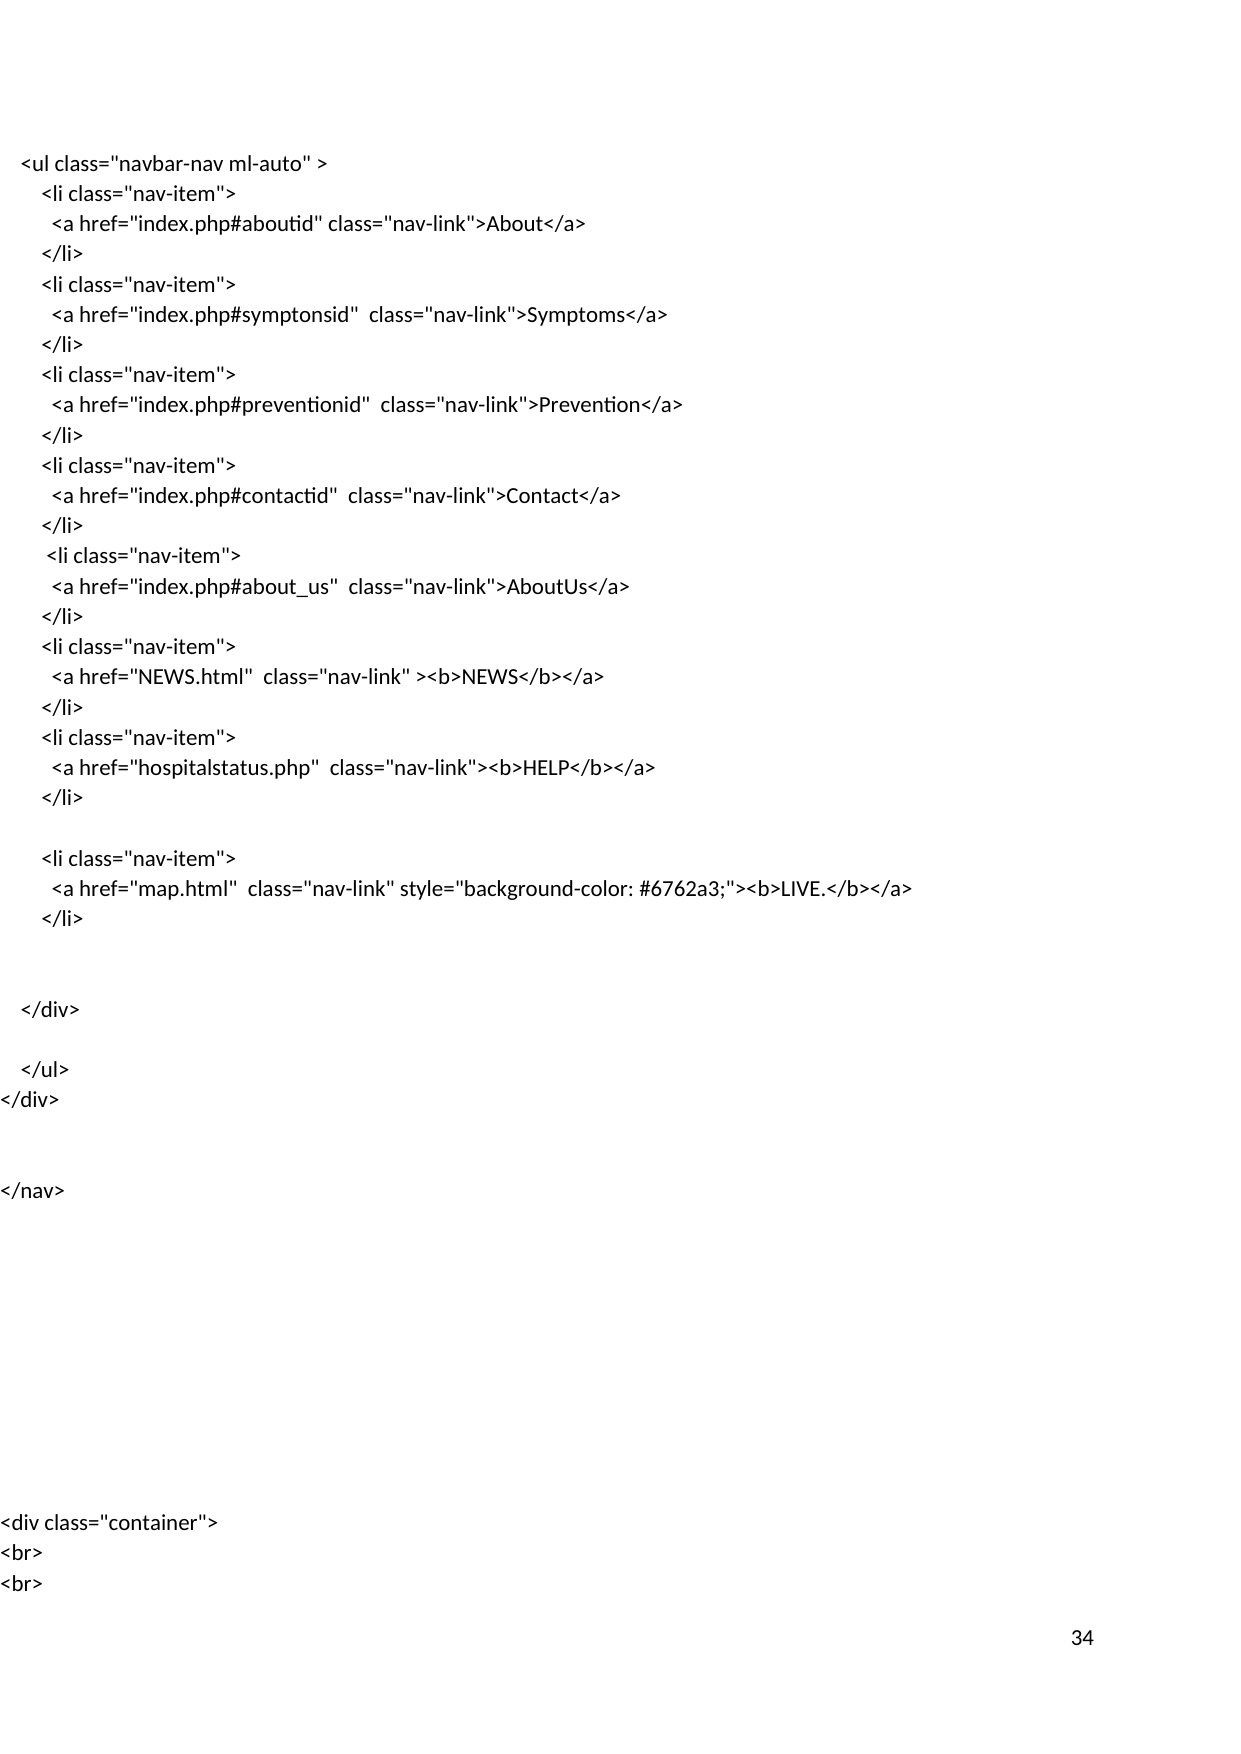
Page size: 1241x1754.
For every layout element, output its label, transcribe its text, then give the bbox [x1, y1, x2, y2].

text <a href="index.php#aboutid" class="nav-link">About</a> [0, 209, 1114, 237]
text <a href="index.php#preventionid" class="nav-link">Prevention</a> [0, 391, 1114, 418]
text </ul> [0, 1055, 1114, 1083]
text <div class="container"> [0, 1508, 1114, 1536]
text </div> [0, 995, 1114, 1023]
text <br> [0, 1538, 1114, 1566]
text <li class="nav-item"> [0, 360, 1114, 388]
text </div> [0, 1085, 1114, 1113]
text </li> [0, 421, 1114, 449]
text </li> [0, 693, 1114, 721]
text <li class="nav-item"> [0, 451, 1114, 479]
text </li> [0, 783, 1114, 811]
text <li class="nav-item"> [0, 542, 1114, 569]
text <ul class="navbar-nav ml-auto" > [0, 149, 1114, 177]
text <a href="map.html" class="nav-link" style="background-color: #6762a3;"><b>LIVE.</b></a> [0, 874, 1114, 902]
text <li class="nav-item"> [0, 270, 1114, 298]
text <a href="NEWS.html" class="nav-link" ><b>NEWS</b></a> [0, 662, 1114, 690]
text </li> [0, 602, 1114, 630]
text <br> [0, 1569, 1114, 1597]
text <a href="hospitalstatus.php" class="nav-link"><b>HELP</b></a> [0, 753, 1114, 781]
text </li> [0, 904, 1114, 932]
text <li class="nav-item"> [0, 632, 1114, 660]
text </li> [0, 239, 1114, 267]
text </nav> [0, 1176, 1114, 1204]
text <a href="index.php#symptonsid" class="nav-link">Symptoms</a> [0, 300, 1114, 328]
text <li class="nav-item"> [0, 179, 1114, 207]
text </li> [0, 511, 1114, 539]
text <li class="nav-item"> [0, 844, 1114, 872]
text <li class="nav-item"> [0, 723, 1114, 751]
text </li> [0, 330, 1114, 358]
text <a href="index.php#contactid" class="nav-link">Contact</a> [0, 481, 1114, 509]
text <a href="index.php#about_us" class="nav-link">AboutUs</a> [0, 572, 1114, 600]
